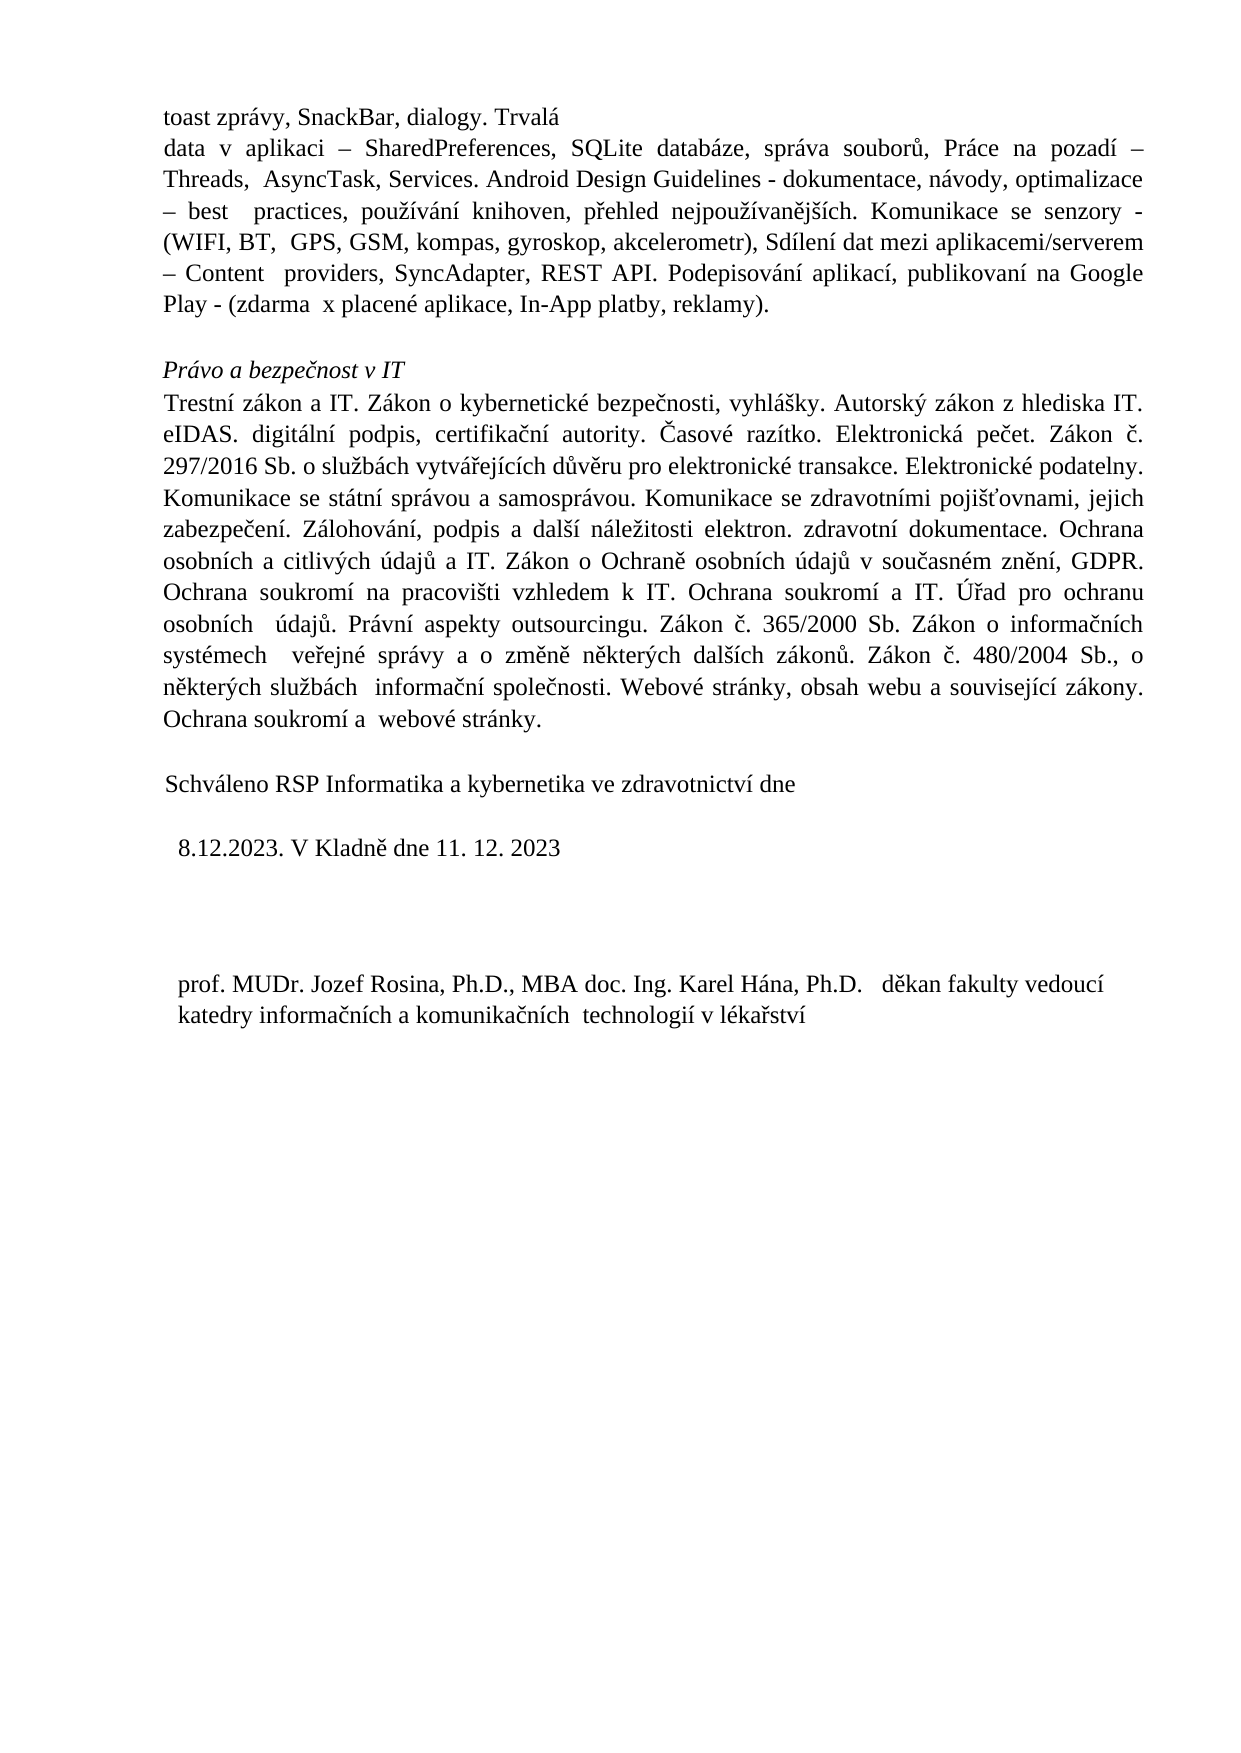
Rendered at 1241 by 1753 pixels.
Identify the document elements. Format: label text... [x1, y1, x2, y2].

text data v aplikaci – SharedPreferences, SQLite databáze, správa souborů, Práce na pozadí – Threads, AsyncTask, Services. Android Design Guidelines - dokumentace, návody, optimalizace – best practices, používání knihoven, přehled nejpoužívanějších. Komunikace se senzory - (WIFI, BT, GPS, GSM, kompas, gyroskop, akcelerometr), Sdílení dat mezi aplikacemi/serverem – Content providers, SyncAdapter, REST API. Podepisování aplikací, publikovaní na Google Play - (zdarma x placené aplikace, In-App platby, reklamy). [163, 133, 1144, 318]
text Trestní zákon a IT. Zákon o kybernetické bezpečnosti, vyhlášky. Autorský zákon z hlediska IT. eIDAS. digitální podpis, certifikační autority. Časové razítko. Elektronická pečet. Zákon č. 297/2016 Sb. o službách vytvářejících důvěru pro elektronické transakce. Elektronické podatelny. Komunikace se státní správou a samosprávou. Komunikace se zdravotními pojišťovnami, jejich zabezpečení. Zálohování, podpis a další náležitosti elektron. zdravotní dokumentace. Ochrana osobních a citlivých údajů a IT. Zákon o Ochraně osobních údajů v současném znění, GDPR. Ochrana soukromí na pracovišti vzhledem k IT. Ochrana soukromí a IT. Úřad pro ochranu osobních údajů. Právní aspekty outsourcingu. Zákon č. 365/2000 Sb. Zákon o informačních systémech veřejné správy a o změně některých dalších zákonů. Zákon č. 480/2004 Sb., o některých službách informační společnosti. Webové stránky, obsah webu a související zákony. Ochrana soukromí a webové stránky. [163, 388, 1145, 732]
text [163, 102, 1144, 131]
text prof. MUDr. Jozef Rosina, Ph.D., MBA doc. Ing. Karel Hána, Ph.D. děkan fakulty vedoucí katedry informačních a komunikačních technologií v lékařství [178, 969, 1136, 1029]
text Právo a bezpečnost v IT [162, 356, 1144, 384]
text Schváleno RSP Informatika a kybernetika ve zdravotnictví dne 8.12.2023. V Kladně dne 11. 12. 2023 [164, 769, 906, 862]
